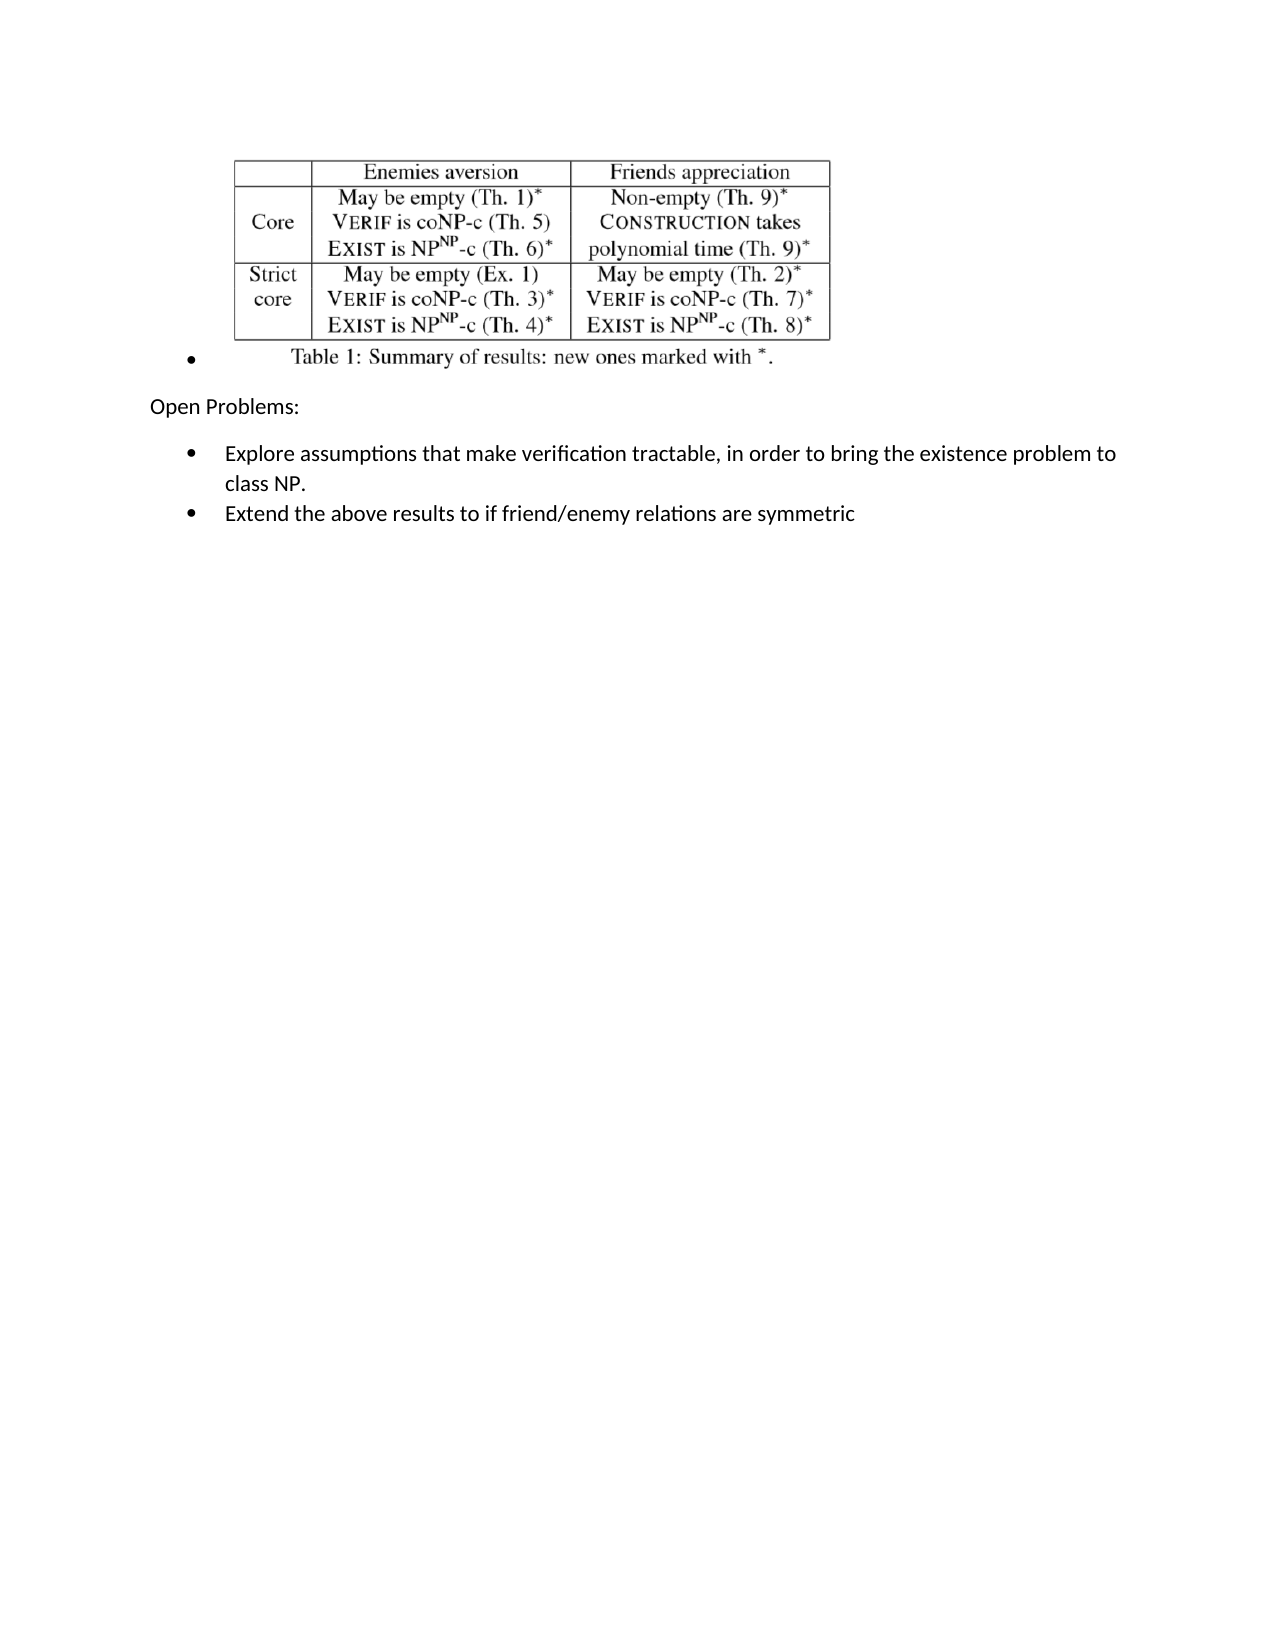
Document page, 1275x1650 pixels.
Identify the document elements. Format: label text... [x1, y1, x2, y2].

picture [225, 150, 846, 369]
list Extend the above results to if friend/enemy relations are symmetric [187, 499, 1125, 528]
text Open Problems: [150, 392, 1125, 420]
list Explore assumptions that make veriﬁcation tractable, in order to bring the existence problem to class NP. [187, 439, 1125, 497]
